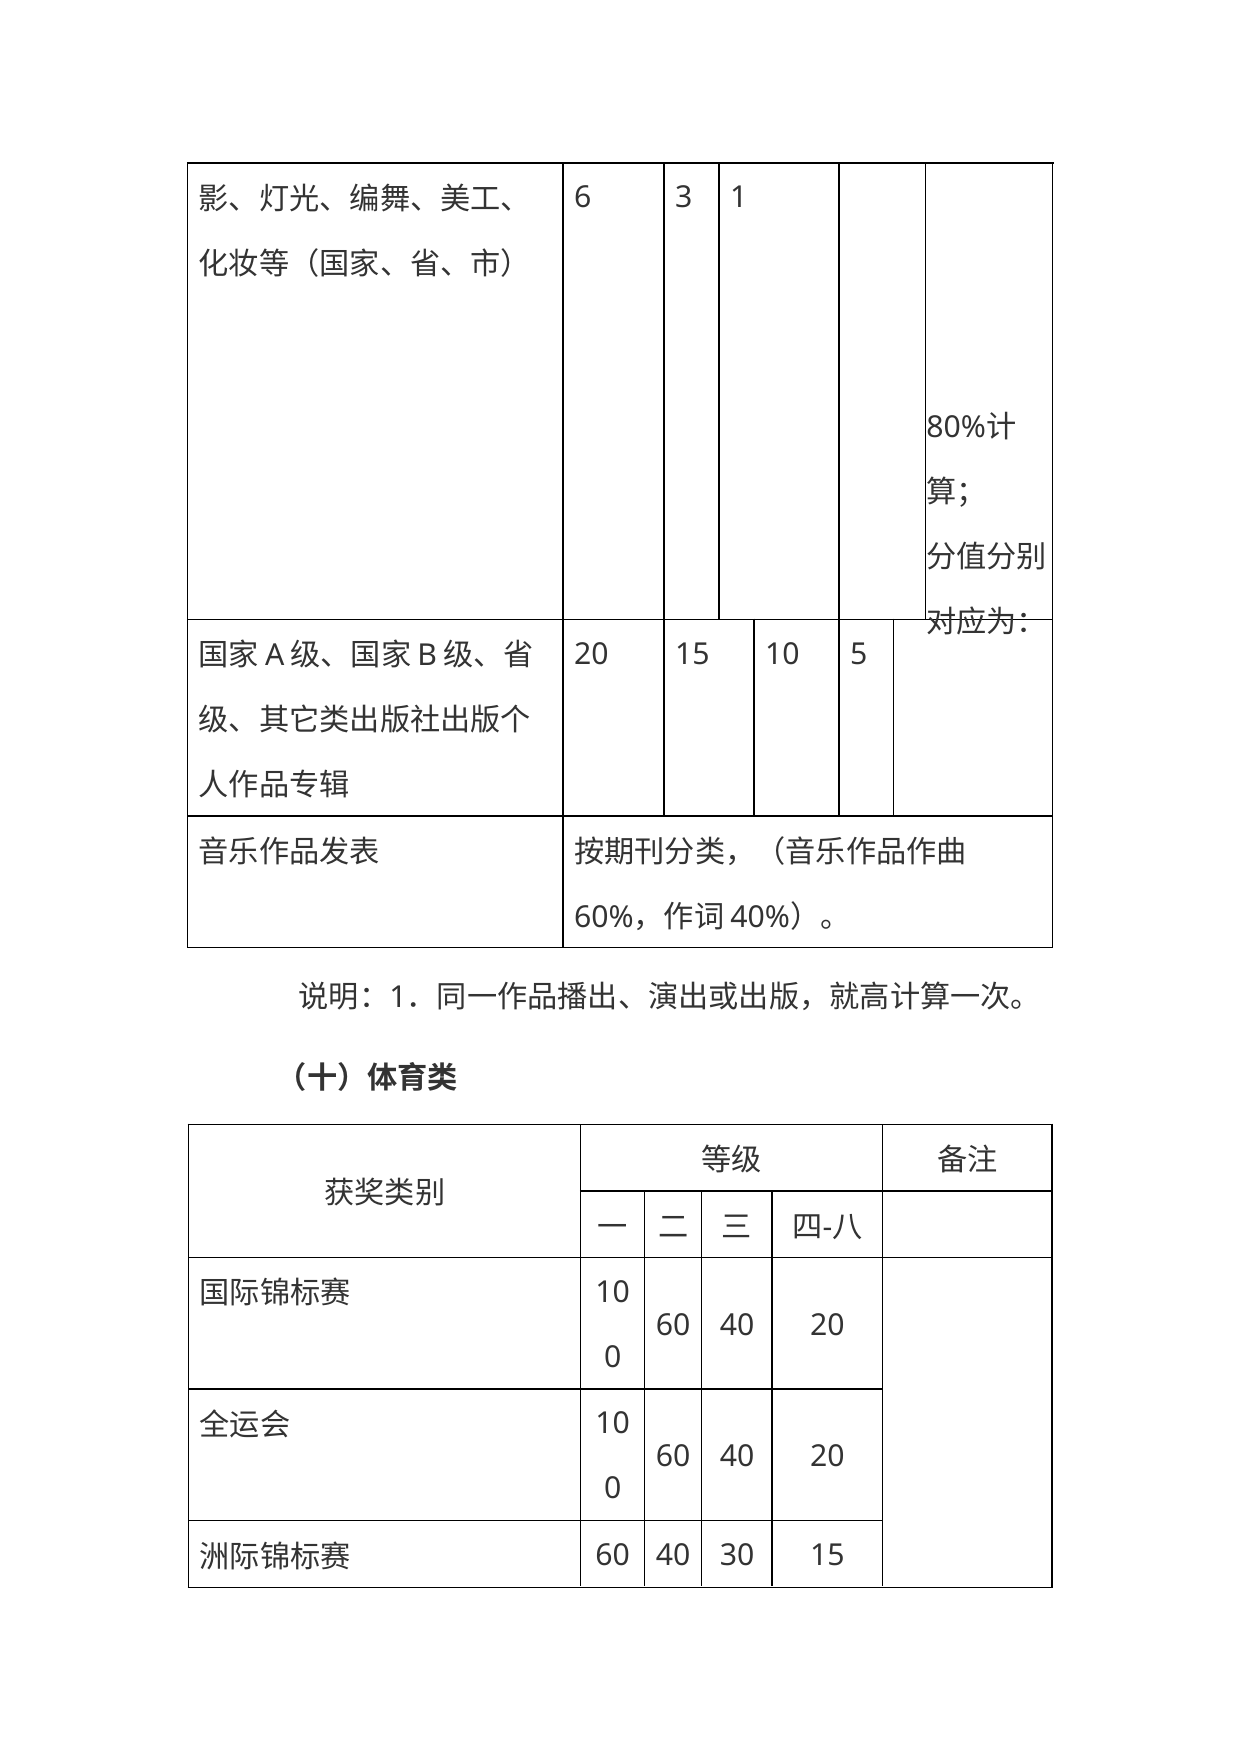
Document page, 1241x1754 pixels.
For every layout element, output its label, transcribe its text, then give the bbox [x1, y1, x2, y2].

table_cell 5 [840, 620, 893, 815]
table_cell 15 [665, 620, 753, 815]
text 说明：1．同一作品播出、演出或出版，就高计算一次。 [211, 962, 1029, 1027]
table_cell 100 [581, 1390, 644, 1520]
table_cell 60 [645, 1390, 701, 1520]
table_cell 三 [702, 1192, 771, 1257]
table_cell 20 [564, 620, 663, 815]
table_cell 60 [581, 1521, 644, 1586]
table_cell 20 [773, 1390, 882, 1520]
table_cell 10 [755, 620, 838, 815]
table_cell 洲际锦标赛 [189, 1521, 580, 1586]
table_cell [894, 620, 1052, 815]
table_cell 30 [702, 1521, 771, 1586]
table_cell 6 [564, 164, 663, 618]
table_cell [188, 164, 562, 618]
table_cell [840, 164, 925, 618]
table_header 获奖类别 [189, 1125, 580, 1257]
table_cell 40 [702, 1258, 771, 1388]
table_cell 3 [665, 164, 718, 618]
table_header 等级 [581, 1125, 882, 1190]
table_cell 国际锦标赛 [189, 1258, 580, 1388]
table_cell 20 [773, 1258, 882, 1388]
table_cell 1 [720, 164, 838, 618]
table_cell 15 [773, 1521, 882, 1586]
table_cell 40 [702, 1390, 771, 1520]
table_cell 二 [645, 1192, 701, 1257]
table_cell 全运会 [189, 1390, 580, 1520]
table_cell 音乐作品发表 [188, 817, 562, 947]
table_cell [883, 1192, 1051, 1257]
table_cell 四-八 [773, 1192, 882, 1257]
table_cell 一 [581, 1192, 644, 1257]
table_cell [883, 1258, 1051, 1586]
table_cell 40 [645, 1521, 701, 1586]
table_header 备注 [883, 1125, 1051, 1190]
table_cell 国家A级、国家B级、省级、其它类出版社出版个人作品专辑 [188, 620, 562, 815]
table_cell 按期刊分类，（音乐作品作曲60%，作词40%）。 [564, 817, 1052, 947]
table_cell 60 [645, 1258, 701, 1388]
text （十）体育类 [211, 1043, 1029, 1108]
table_cell 100 [581, 1258, 644, 1388]
